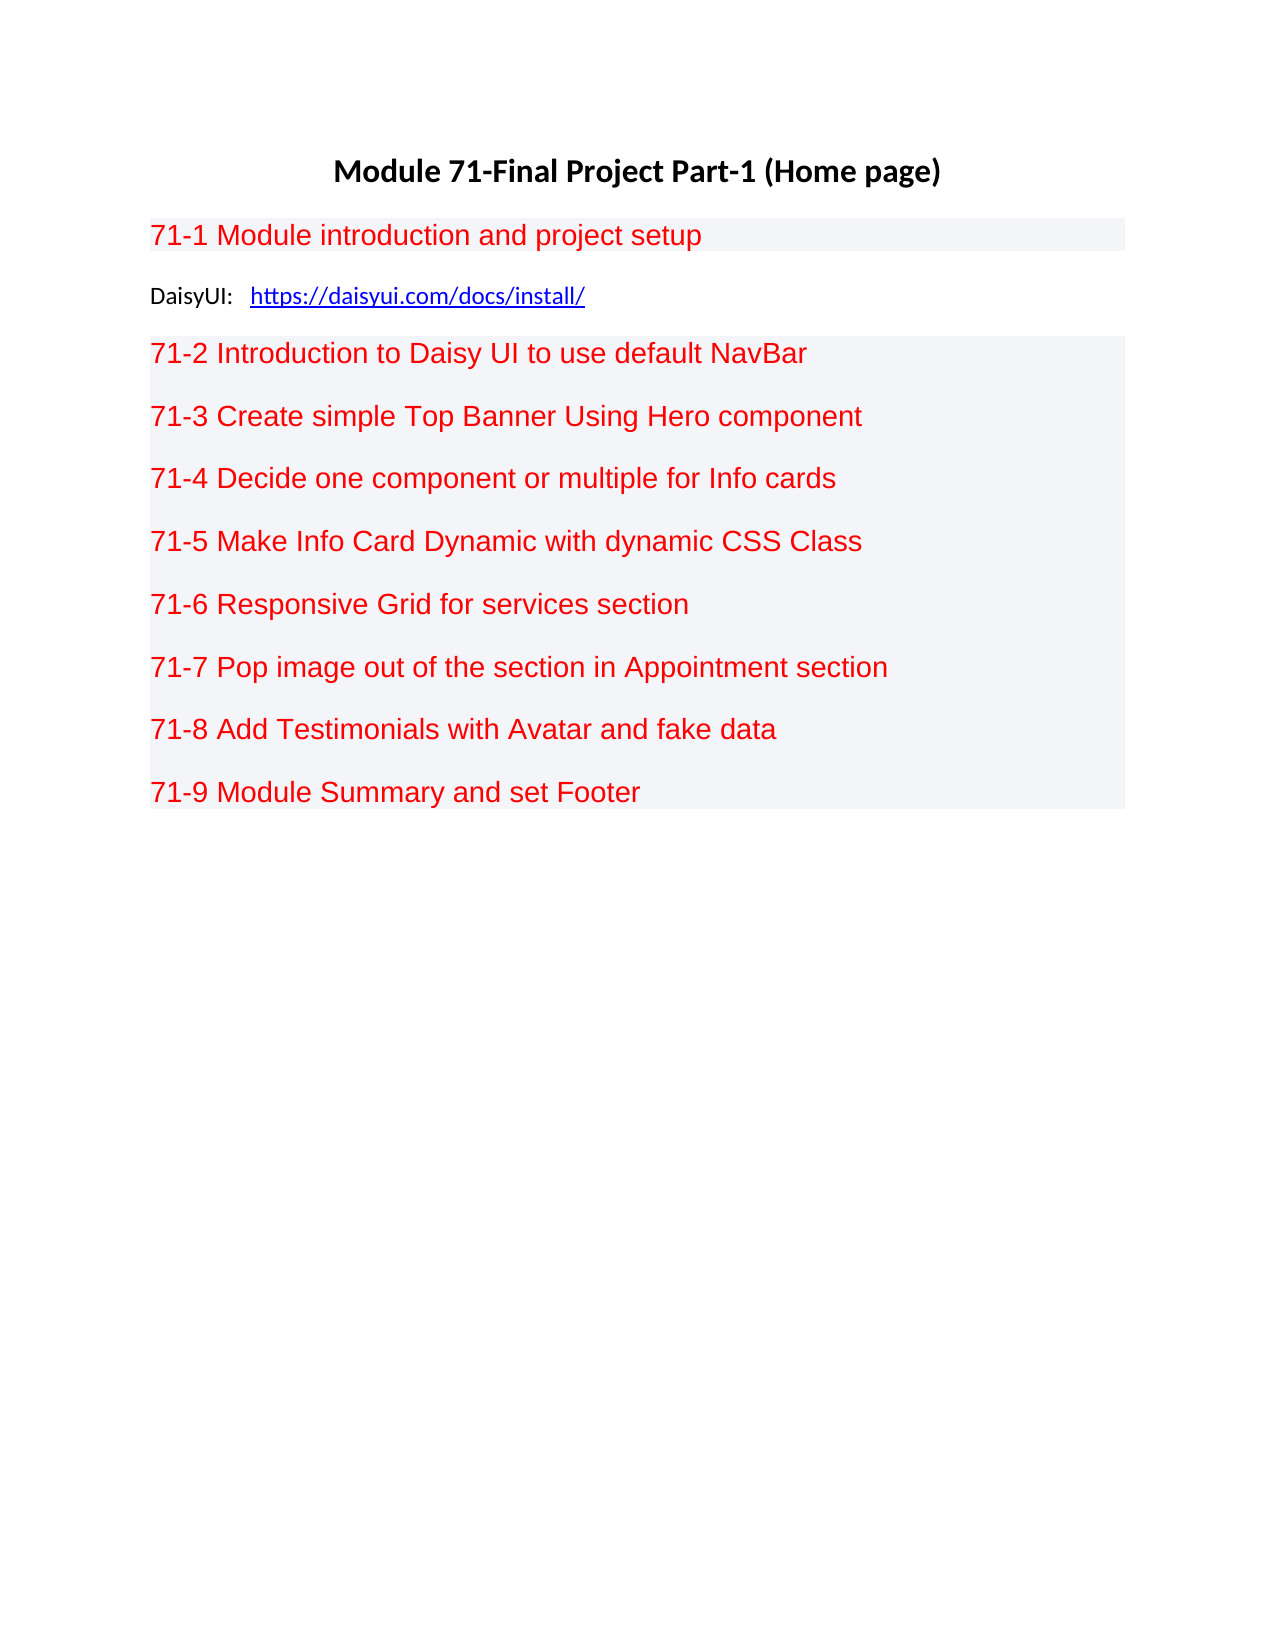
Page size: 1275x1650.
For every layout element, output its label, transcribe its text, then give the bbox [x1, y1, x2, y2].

subtitle 71-5 Make Info Card Dynamic with dynamic CSS Class [150, 524, 1125, 558]
text DaisyUI: https://daisyui.com/docs/install/ [150, 280, 1125, 311]
subtitle 71-6 Responsive Grid for services section [150, 587, 1125, 621]
subtitle 71-3 Create simple Top Banner Using Hero component [150, 399, 1125, 432]
subtitle 71-2 Introduction to Daisy UI to use default NavBar [150, 336, 1125, 370]
subtitle 71-8 Add Testimonials with Avatar and fake data [150, 712, 1125, 746]
text Module 71-Final Project Part-1 (Home page) [150, 150, 1125, 191]
subtitle 71-4 Decide one component or multiple for Info cards [150, 462, 1125, 495]
text 71-1 Module introduction and project setup [150, 218, 1125, 251]
subtitle 71-7 Pop image out of the section in Appointment section [150, 650, 1125, 683]
subtitle 71-9 Module Summary and set Footer [150, 775, 1125, 809]
